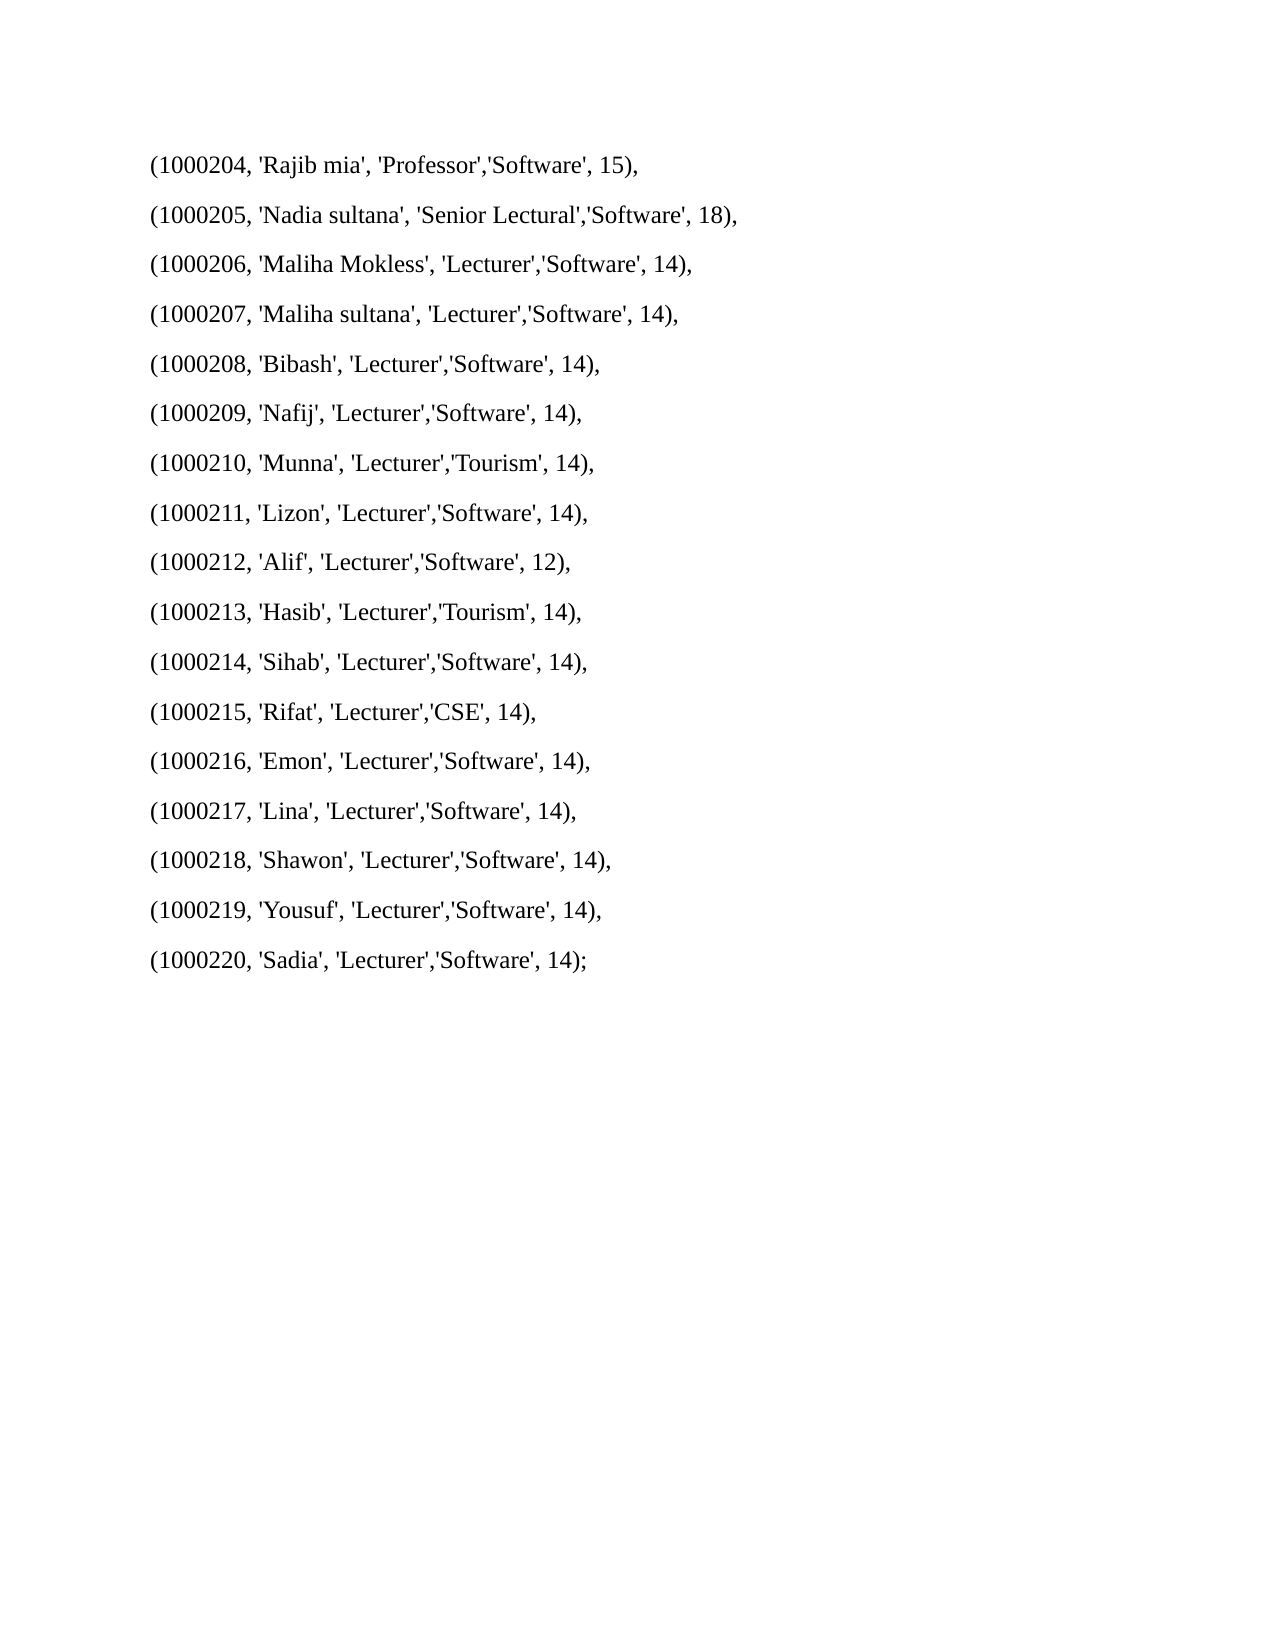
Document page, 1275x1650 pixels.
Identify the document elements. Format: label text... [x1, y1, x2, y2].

text (1000204, 'Rajib mia', 'Professor','Software', 15), [150, 150, 1125, 179]
text (1000212, 'Alif', 'Lecturer','Software', 12), [150, 547, 1125, 576]
text (1000206, 'Maliha Mokless', 'Lecturer','Software', 14), [150, 249, 1125, 278]
text (1000216, 'Emon', 'Lecturer','Software', 14), [150, 746, 1125, 775]
text (1000218, 'Shawon', 'Lecturer','Software', 14), [150, 846, 1125, 874]
text (1000207, 'Maliha sultana', 'Lecturer','Software', 14), [150, 299, 1125, 328]
text (1000213, 'Hasib', 'Lecturer','Tourism', 14), [150, 597, 1125, 626]
text (1000208, 'Bibash', 'Lecturer','Software', 14), [150, 349, 1125, 377]
text (1000209, 'Nafij', 'Lecturer','Software', 14), [150, 398, 1125, 427]
text (1000220, 'Sadia', 'Lecturer','Software', 14); [150, 945, 1125, 974]
text (1000210, 'Munna', 'Lecturer','Tourism', 14), [150, 448, 1125, 477]
text (1000205, 'Nadia sultana', 'Senior Lectural','Software', 18), [150, 200, 1125, 228]
text (1000215, 'Rifat', 'Lecturer','CSE', 14), [150, 697, 1125, 725]
text (1000211, 'Lizon', 'Lecturer','Software', 14), [150, 498, 1125, 527]
text (1000214, 'Sihab', 'Lecturer','Software', 14), [150, 647, 1125, 676]
text (1000217, 'Lina', 'Lecturer','Software', 14), [150, 796, 1125, 825]
text (1000219, 'Yousuf', 'Lecturer','Software', 14), [150, 895, 1125, 924]
